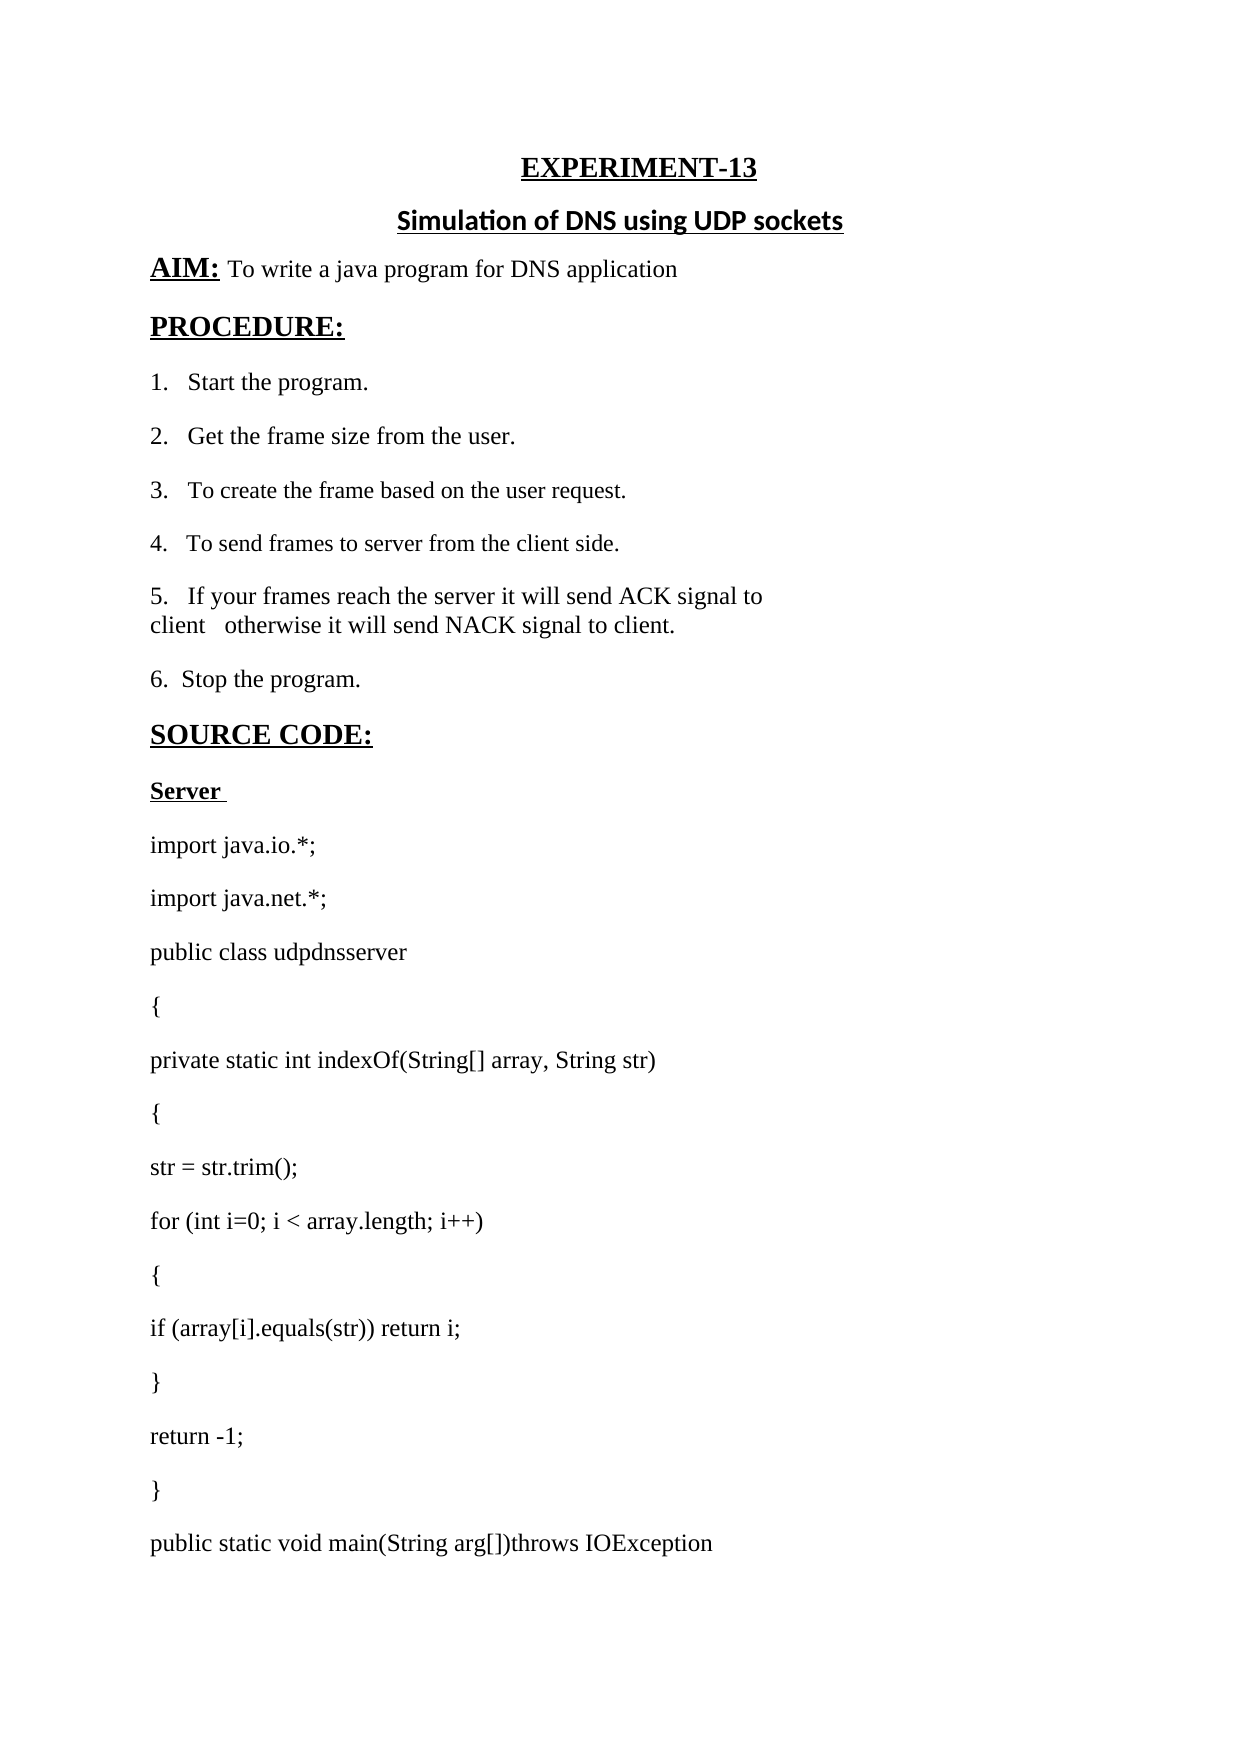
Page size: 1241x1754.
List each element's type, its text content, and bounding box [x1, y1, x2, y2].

text { [150, 1260, 1090, 1288]
text 2. Get the frame size from the user. [150, 421, 1090, 450]
text return -1; [150, 1421, 1090, 1450]
text 4. To send frames to server from the client side. [150, 529, 1090, 556]
text 1. Start the program. [150, 367, 1090, 396]
text public static void main(String arg[])throws IOException [150, 1528, 1090, 1557]
text } [150, 1367, 1090, 1396]
text EXPERIMENT-13 [187, 150, 1090, 183]
text 3. To create the frame based on the user request. [150, 475, 1090, 504]
text import java.net.*; [150, 883, 1090, 912]
text 5. If your frames reach the server it will send ACK signal to client otherwise it will send NACK signal to client. [150, 581, 828, 639]
text Server [150, 776, 1090, 805]
text Simulation of DNS using UDP sockets [150, 202, 1090, 238]
text } [150, 1475, 1090, 1503]
text str = str.trim(); [150, 1152, 1090, 1181]
text if (array[i].equals(str)) return i; [150, 1313, 1090, 1342]
text private static int indexOf(String[] array, String str) [150, 1045, 1090, 1073]
text PROCEDURE: [150, 309, 1090, 342]
text import java.io.*; [150, 830, 1090, 858]
text { [150, 991, 1090, 1020]
text for (int i=0; i < array.length; i++) [150, 1206, 1090, 1235]
text AIM: To write a java program for DNS application [150, 250, 1090, 284]
text 6. Stop the program. [150, 664, 1090, 692]
text public class udpdnsserver [150, 937, 1090, 966]
text { [150, 1098, 1090, 1127]
text SOURCE CODE: [150, 717, 1090, 751]
